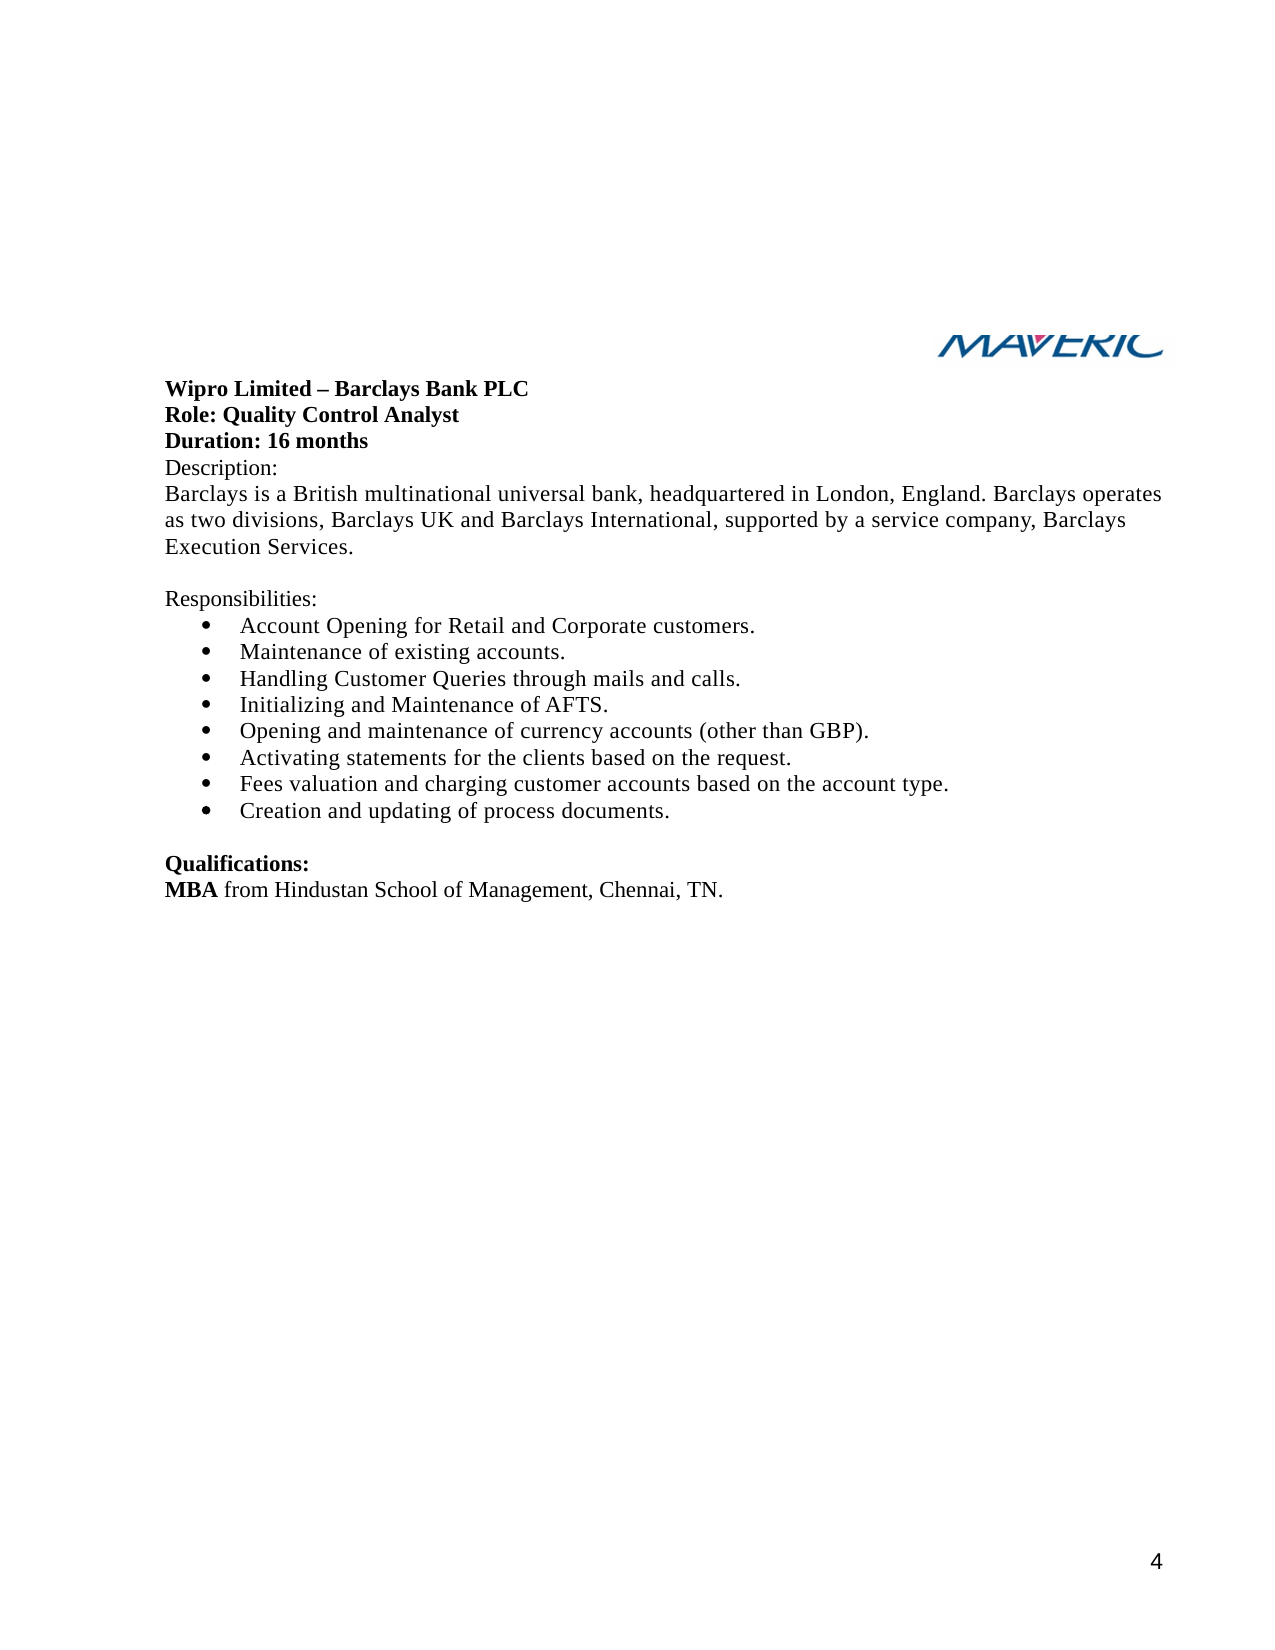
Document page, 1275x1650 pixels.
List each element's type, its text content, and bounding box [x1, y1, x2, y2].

text Description: [164, 454, 1177, 480]
list Opening and maintenance of currency accounts (other than GBP). [202, 717, 1177, 744]
text Wipro Limited – Barclays Bank PLC [164, 375, 899, 401]
text Responsibilities: [164, 586, 1177, 612]
list Activating statements for the clients based on the request. [202, 744, 1177, 770]
list Initializing and Maintenance of AFTS. [202, 691, 1177, 717]
text Barclays is a British multinational universal bank, headquartered in London, England. Barclays operates as two divisions, Barclays UK and Barclays International, supported by a service company, Barclays Execution Services. [164, 480, 1177, 559]
picture [932, 335, 1178, 367]
list Account Opening for Retail and Corporate customers. [202, 612, 1177, 638]
list Handling Customer Queries through mails and calls. [202, 664, 1177, 691]
text Role: Quality Control Analyst [164, 401, 899, 427]
list Fees valuation and charging customer accounts based on the account type. [202, 770, 1177, 796]
text Duration: 16 months [164, 427, 899, 454]
text MBA from Hindustan School of Management, Chennai, TN. [164, 876, 1177, 902]
text Qualifications: [164, 849, 1177, 876]
list Maintenance of existing accounts. [202, 638, 1177, 664]
list Creation and updating of process documents. [202, 797, 1134, 823]
